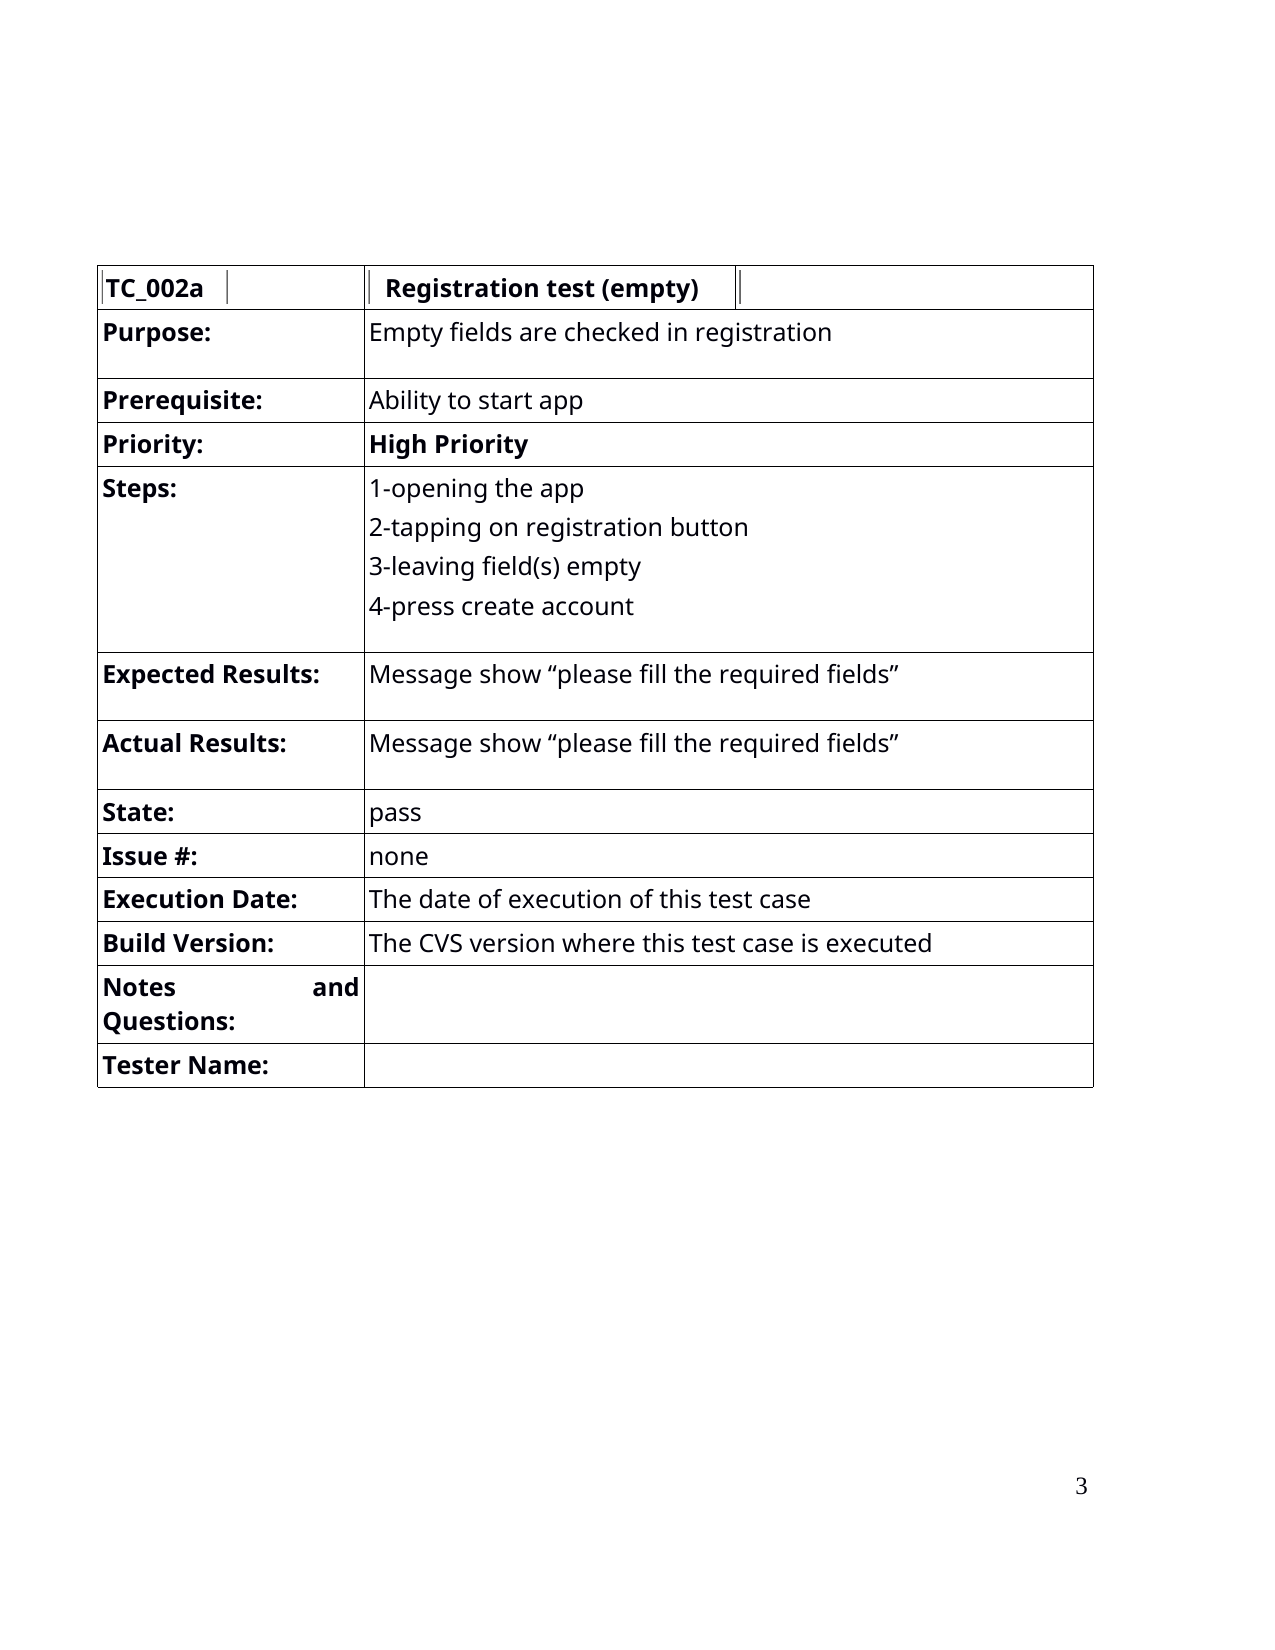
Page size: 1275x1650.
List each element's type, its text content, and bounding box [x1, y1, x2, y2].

table_cell Issue #: [98, 834, 364, 877]
table_cell Message show “please fill the required fields” [365, 721, 1093, 789]
table_cell The date of execution of this test case [365, 878, 1093, 921]
table_cell High Priority [365, 423, 1093, 466]
table_cell Tester Name: [98, 1044, 364, 1087]
table_header [736, 266, 1093, 309]
table_cell Priority: [98, 423, 364, 466]
table_header [222, 266, 364, 309]
table_cell Execution Date: [98, 878, 364, 921]
table_cell none [365, 834, 1093, 877]
table_cell Expected Results: [98, 653, 364, 720]
table_cell pass [365, 790, 1093, 833]
table_cell Ability to start app [365, 379, 1093, 422]
table_cell Empty fields are checked in registration [365, 310, 1093, 378]
table_cell Message show “please fill the required fields” [365, 653, 1093, 720]
table_cell [365, 1044, 1093, 1087]
table_cell Steps: [98, 467, 364, 652]
table_cell 1-opening the app 2-tapping on registration button 3-leaving field(s) empty 4-press create account [365, 467, 1093, 652]
table_cell Actual Results: [98, 721, 364, 789]
table_cell The CVS version where this test case is executed [365, 922, 1093, 965]
table_cell State: [98, 790, 364, 833]
table_header TC_002a [98, 266, 222, 309]
table_cell [365, 966, 1093, 1043]
table_cell Prerequisite: [98, 379, 364, 422]
table_cell Purpose: [98, 310, 364, 378]
table_header Registration test (empty) [365, 266, 735, 309]
table_cell Build Version: [98, 922, 364, 965]
table_cell Notes and Questions: [98, 966, 364, 1043]
